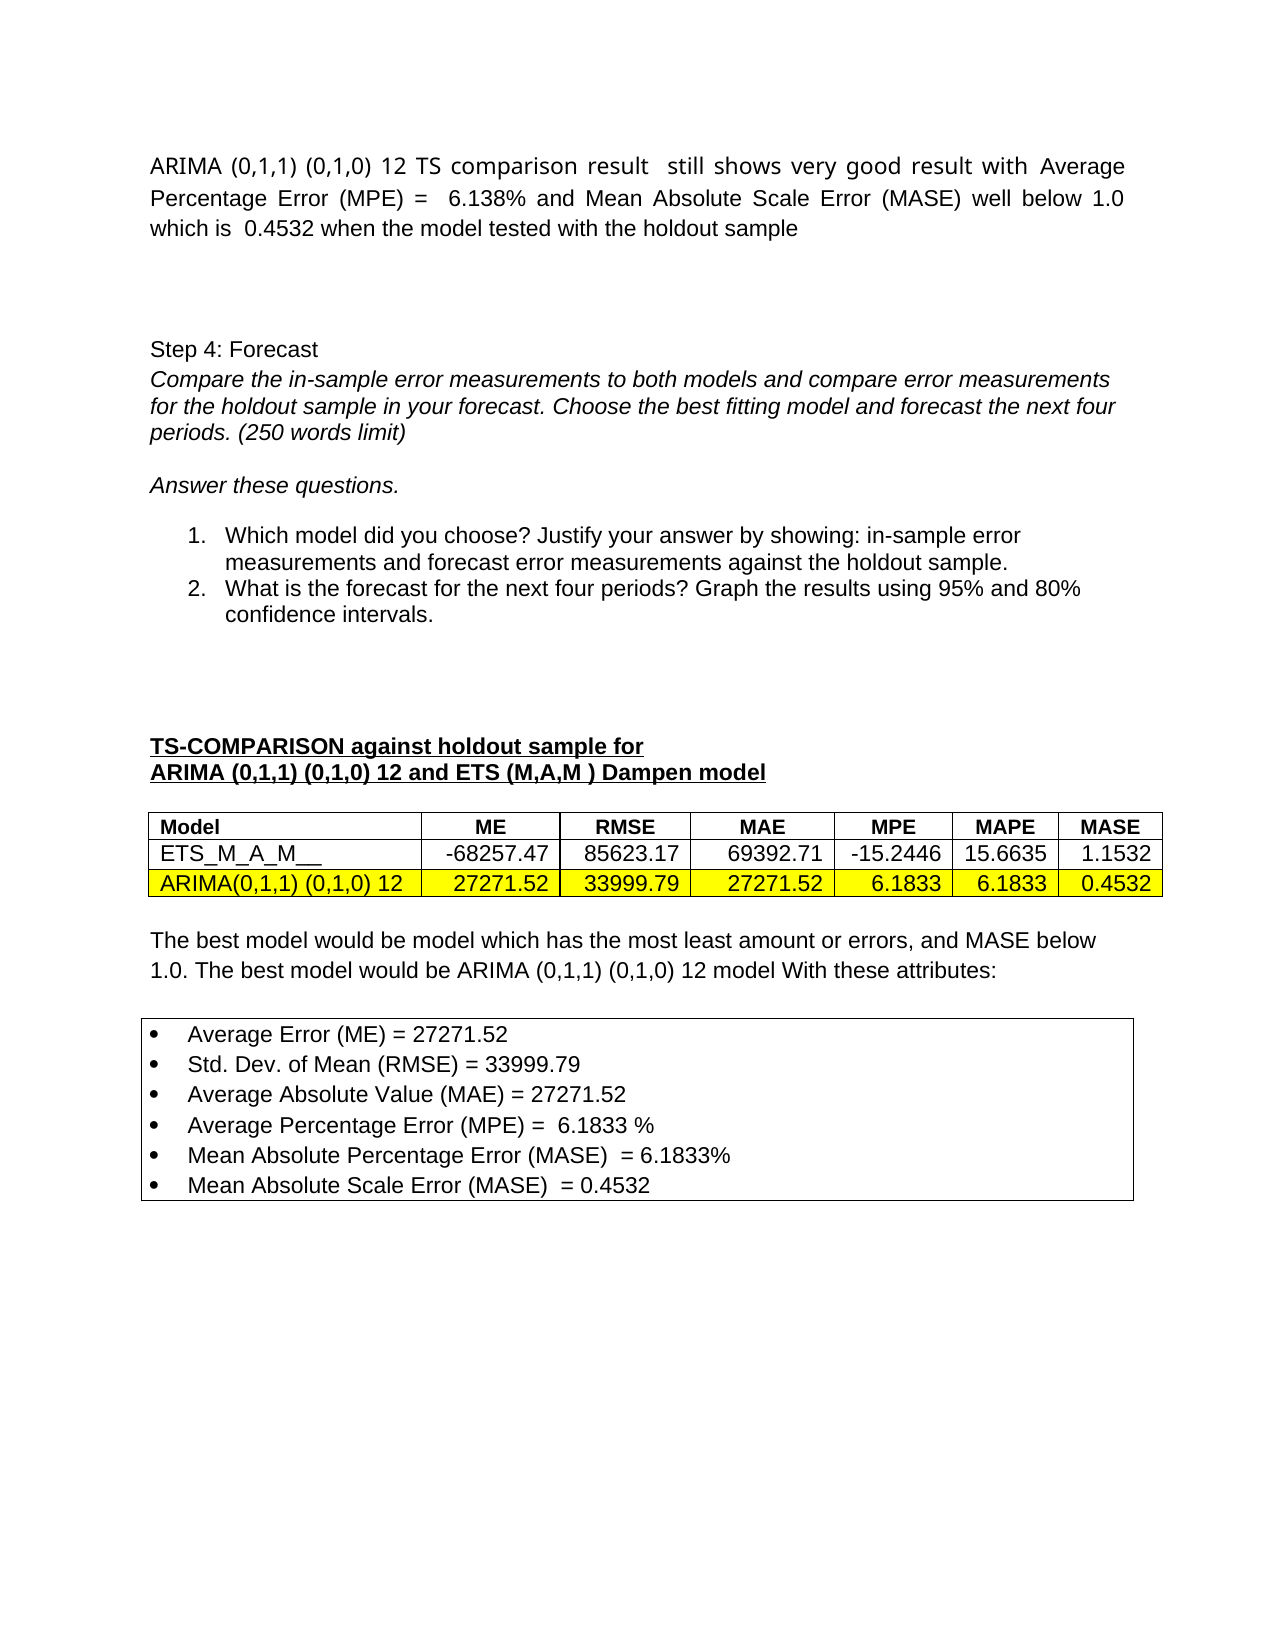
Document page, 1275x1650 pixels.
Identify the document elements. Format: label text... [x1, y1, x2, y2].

text ARIMA (0,1,1) (0,1,0) 12 TS comparison result still shows very good result with Average Percentage Error (MPE) = 6.138% and Mean Absolute Scale Error (MASE) well below 1.0 which is 0.4532 when the model tested with the holdout sample [150, 150, 1125, 242]
table_cell 27271.52 [422, 870, 559, 896]
table_cell 0.4532 [1059, 870, 1162, 896]
table_header MPE [835, 813, 952, 839]
table_header Model [149, 813, 421, 839]
table_cell -15.2446 [835, 840, 952, 868]
list Which model did you choose? Justify your answer by showing: in-sample error measurements and forecast error measurements against the holdout sample. [187, 522, 1125, 575]
text The best model would be model which has the most least amount or errors, and MASE below 1.0. The best model would be ARIMA (0,1,1) (0,1,0) 12 model With these attributes: [150, 927, 1125, 984]
text Answer these questions. [150, 472, 1125, 498]
table_header MAPE [953, 813, 1058, 839]
table_cell ETS_M_A_M__ [149, 840, 421, 868]
table_cell 33999.79 [561, 870, 690, 896]
table_cell 1.1532 [1059, 840, 1162, 868]
text TS-COMPARISON against holdout sample for [150, 733, 1125, 759]
list What is the forecast for the next four periods? Graph the results using 95% and 80% confidence intervals. [187, 575, 1125, 628]
table_cell 15.6635 [953, 840, 1058, 868]
text Step 4: Forecast [150, 336, 1125, 362]
table_header MASE [1059, 813, 1162, 839]
table_cell -68257.47 [422, 840, 559, 868]
table_header ME [422, 813, 559, 839]
table_header MAE [691, 813, 834, 839]
list Std. Dev. of Mean (RMSE) = 33999.79 [142, 1048, 1133, 1077]
table_cell 85623.17 [561, 840, 690, 868]
table_cell 6.1833 [835, 870, 952, 896]
table_header RMSE [561, 813, 690, 839]
table_cell ARIMA(0,1,1) (0,1,0) 12 [149, 870, 421, 896]
list Mean Absolute Percentage Error (MASE) = 6.1833% [142, 1139, 1133, 1168]
table_cell 6.1833 [953, 870, 1058, 896]
list Mean Absolute Scale Error (MASE) = 0.4532 [142, 1169, 1133, 1200]
list Average Absolute Value (MAE) = 27271.52 [142, 1078, 1133, 1108]
table_cell 69392.71 [691, 840, 834, 868]
list Average Percentage Error (MPE) = 6.1833 % [142, 1108, 1133, 1138]
list Average Error (ME) = 27271.52 [142, 1019, 1133, 1047]
text ARIMA (0,1,1) (0,1,0) 12 and ETS (M,A,M ) Dampen model [150, 759, 1125, 786]
text Compare the in-sample error measurements to both models and compare error measurements for the holdout sample in your forecast. Choose the best fitting model and forecast the next four periods. (250 words limit) [150, 366, 1125, 445]
table_cell 27271.52 [691, 870, 834, 896]
